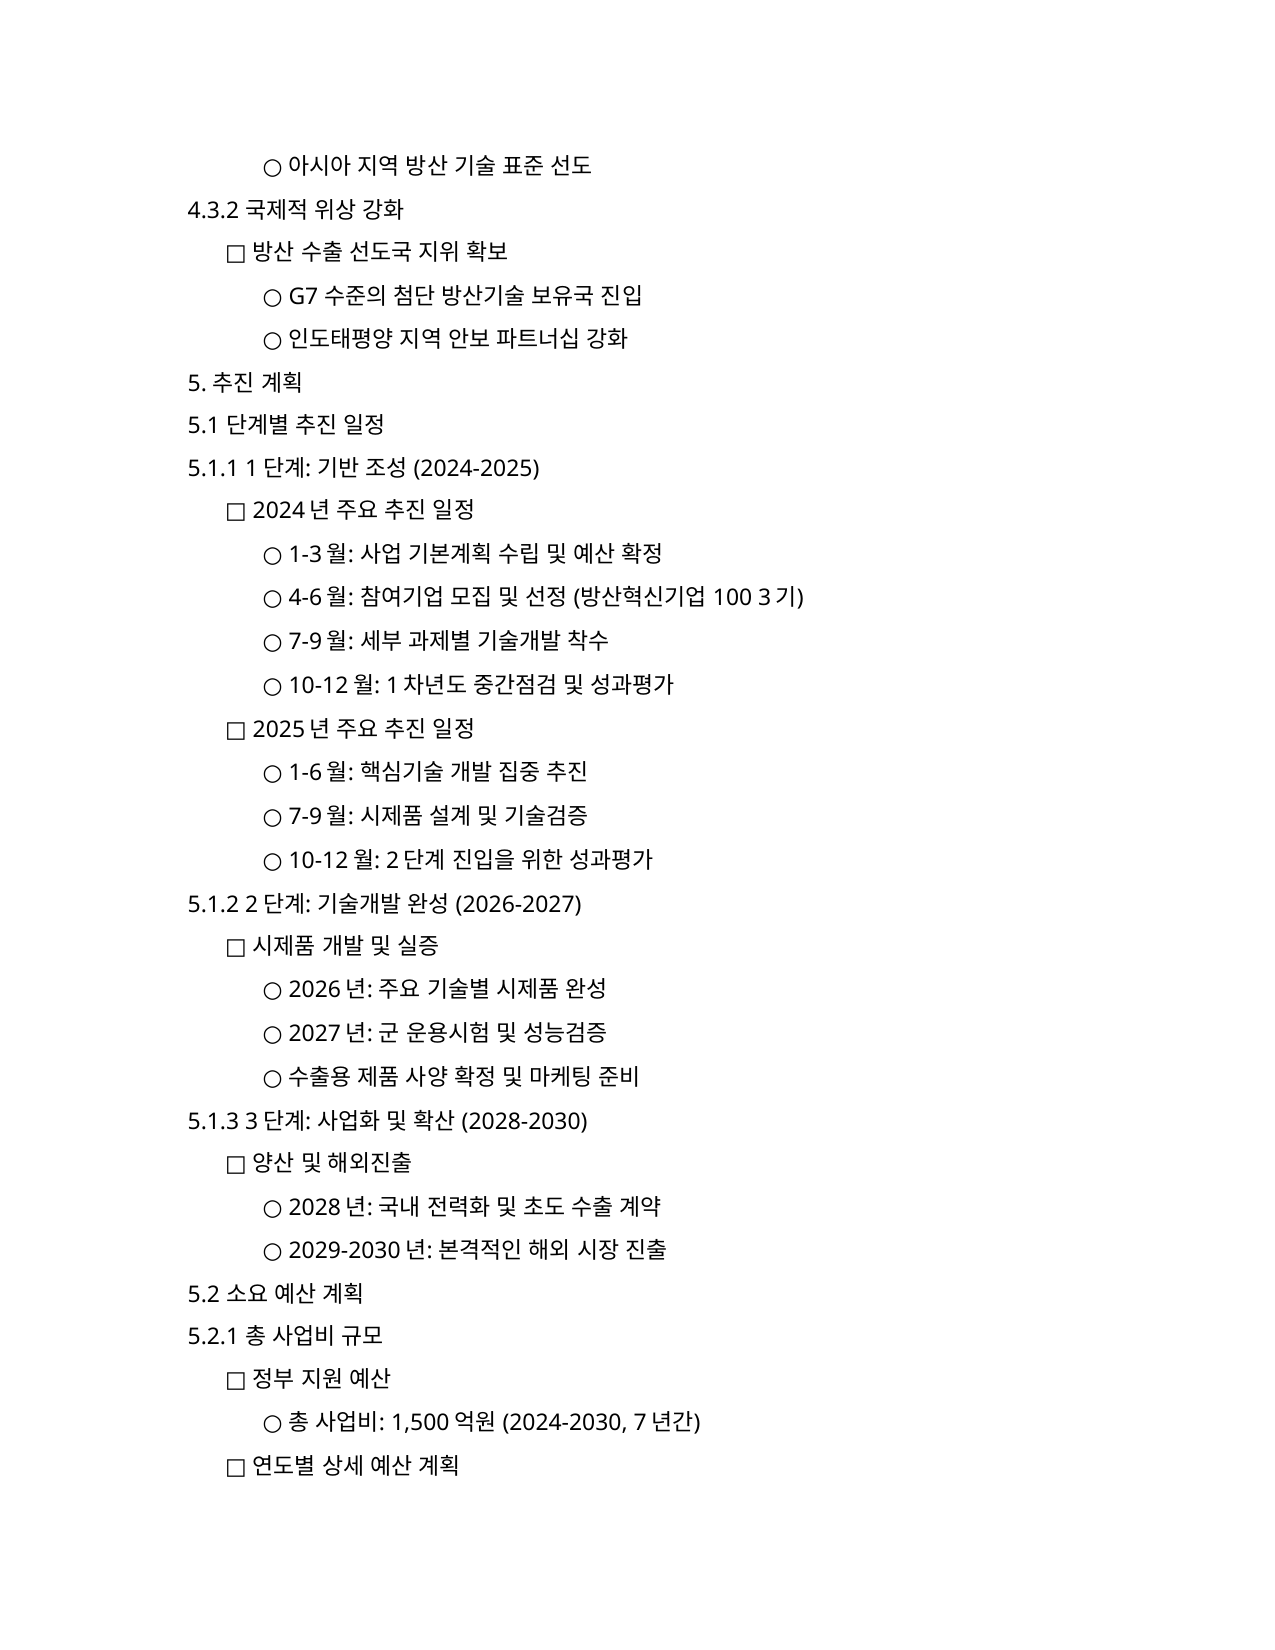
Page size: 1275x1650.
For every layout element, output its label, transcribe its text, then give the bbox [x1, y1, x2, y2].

list ○ 10-12월: 2단계 진입을 위한 성과평가 [262, 844, 1087, 875]
list □ 정부 지원 예산 [225, 1362, 1087, 1394]
list ○ 1-3월: 사업 기본계획 수립 및 예산 확정 [262, 537, 1087, 569]
list ○ 아시아 지역 방산 기술 표준 선도 [262, 150, 1087, 181]
text 5. 추진 계획 [187, 367, 1087, 398]
list ○ 2029-2030년: 본격적인 해외 시장 진출 [262, 1234, 1087, 1266]
text 5.1.2 2단계: 기술개발 완성 (2026-2027) [187, 887, 1087, 919]
list ○ 2028년: 국내 전력화 및 초도 수출 계약 [262, 1191, 1087, 1222]
list □ 시제품 개발 및 실증 [225, 930, 1087, 961]
text 5.1.1 1단계: 기반 조성 (2024-2025) [187, 452, 1087, 483]
list □ 양산 및 해외진출 [225, 1147, 1087, 1178]
list ○ 1-6월: 핵심기술 개발 집중 추진 [262, 756, 1087, 787]
list □ 2024년 주요 추진 일정 [225, 494, 1087, 525]
list ○ 10-12월: 1차년도 중간점검 및 성과평가 [262, 669, 1087, 700]
list ○ 7-9월: 세부 과제별 기술개발 착수 [262, 625, 1087, 656]
list ○ 수출용 제품 사양 확정 및 마케팅 준비 [262, 1061, 1087, 1092]
list ○ 4-6월: 참여기업 모집 및 선정 (방산혁신기업 100 3기) [262, 581, 1087, 612]
text 5.1.3 3단계: 사업화 및 확산 (2028-2030) [187, 1105, 1087, 1136]
list ○ 인도태평양 지역 안보 파트너십 강화 [262, 323, 1087, 355]
list □ 연도별 상세 예산 계획 [225, 1450, 1087, 1481]
text 4.3.2 국제적 위상 강화 [187, 194, 1087, 225]
text 5.2.1 총 사업비 규모 [187, 1320, 1087, 1352]
list ○ 2026년: 주요 기술별 시제품 완성 [262, 973, 1087, 1005]
list ○ 7-9월: 시제품 설계 및 기술검증 [262, 800, 1087, 831]
list □ 방산 수출 선도국 지위 확보 [225, 236, 1087, 267]
text 5.1 단계별 추진 일정 [187, 409, 1087, 441]
text 5.2 소요 예산 계획 [187, 1278, 1087, 1309]
list ○ 2027년: 군 운용시험 및 성능검증 [262, 1017, 1087, 1048]
list ○ G7 수준의 첨단 방산기술 보유국 진입 [262, 280, 1087, 311]
list ○ 총 사업비: 1,500억원 (2024-2030, 7년간) [262, 1406, 1087, 1437]
list □ 2025년 주요 추진 일정 [225, 712, 1087, 744]
